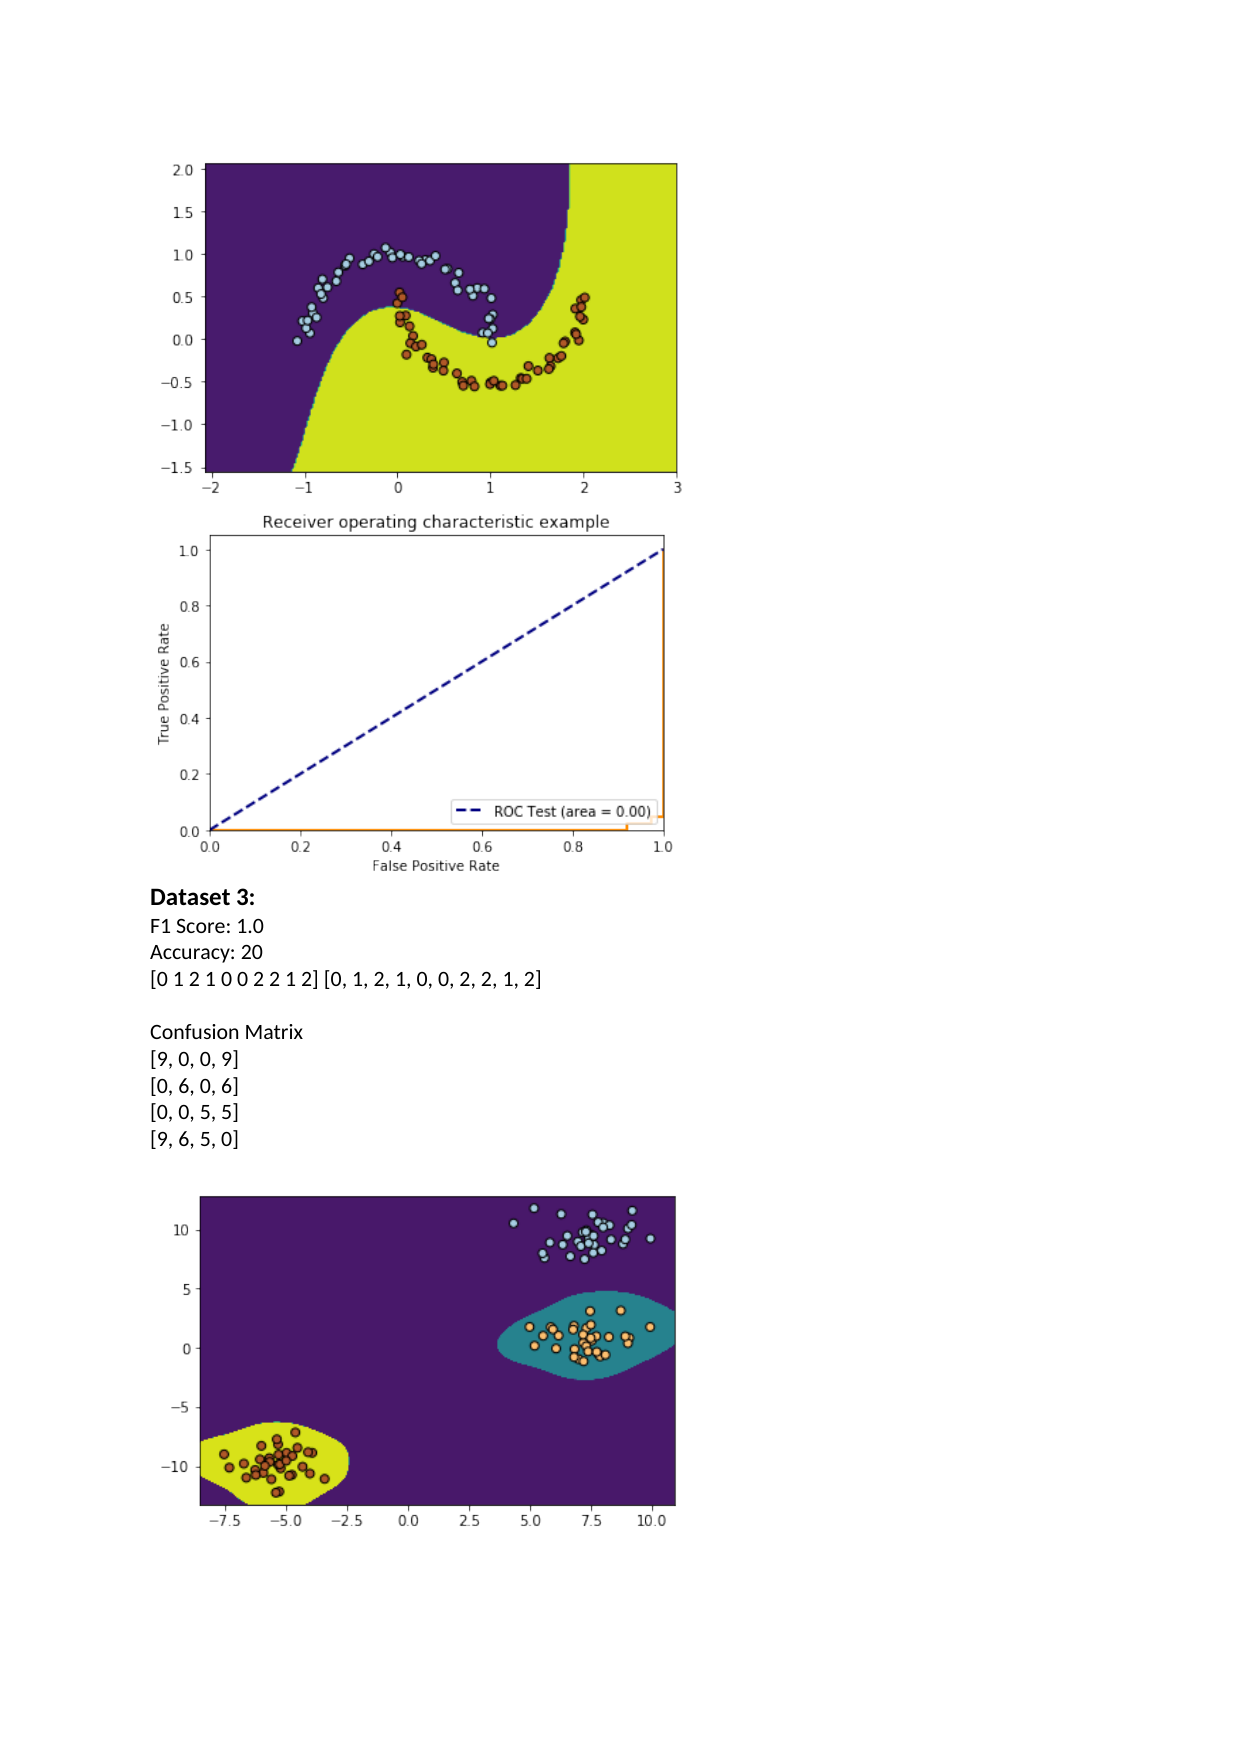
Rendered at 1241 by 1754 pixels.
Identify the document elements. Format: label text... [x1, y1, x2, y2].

text Dataset 3: [150, 881, 1090, 912]
picture [150, 150, 692, 882]
text Accuracy: 20 [150, 938, 1090, 965]
text [9, 0, 0, 9] [150, 1045, 1090, 1072]
text [0, 0, 5, 5] [150, 1098, 1090, 1125]
text F1 Score: 1.0 [150, 912, 1090, 938]
text [0 1 2 1 0 0 2 2 1 2] [0, 1, 2, 1, 0, 0, 2, 2, 1, 2] [150, 965, 1090, 992]
text Confusion Matrix [150, 1018, 1090, 1045]
text [9, 6, 5, 0] [150, 1125, 1090, 1152]
picture [150, 1182, 689, 1539]
text [0, 6, 0, 6] [150, 1072, 1090, 1098]
